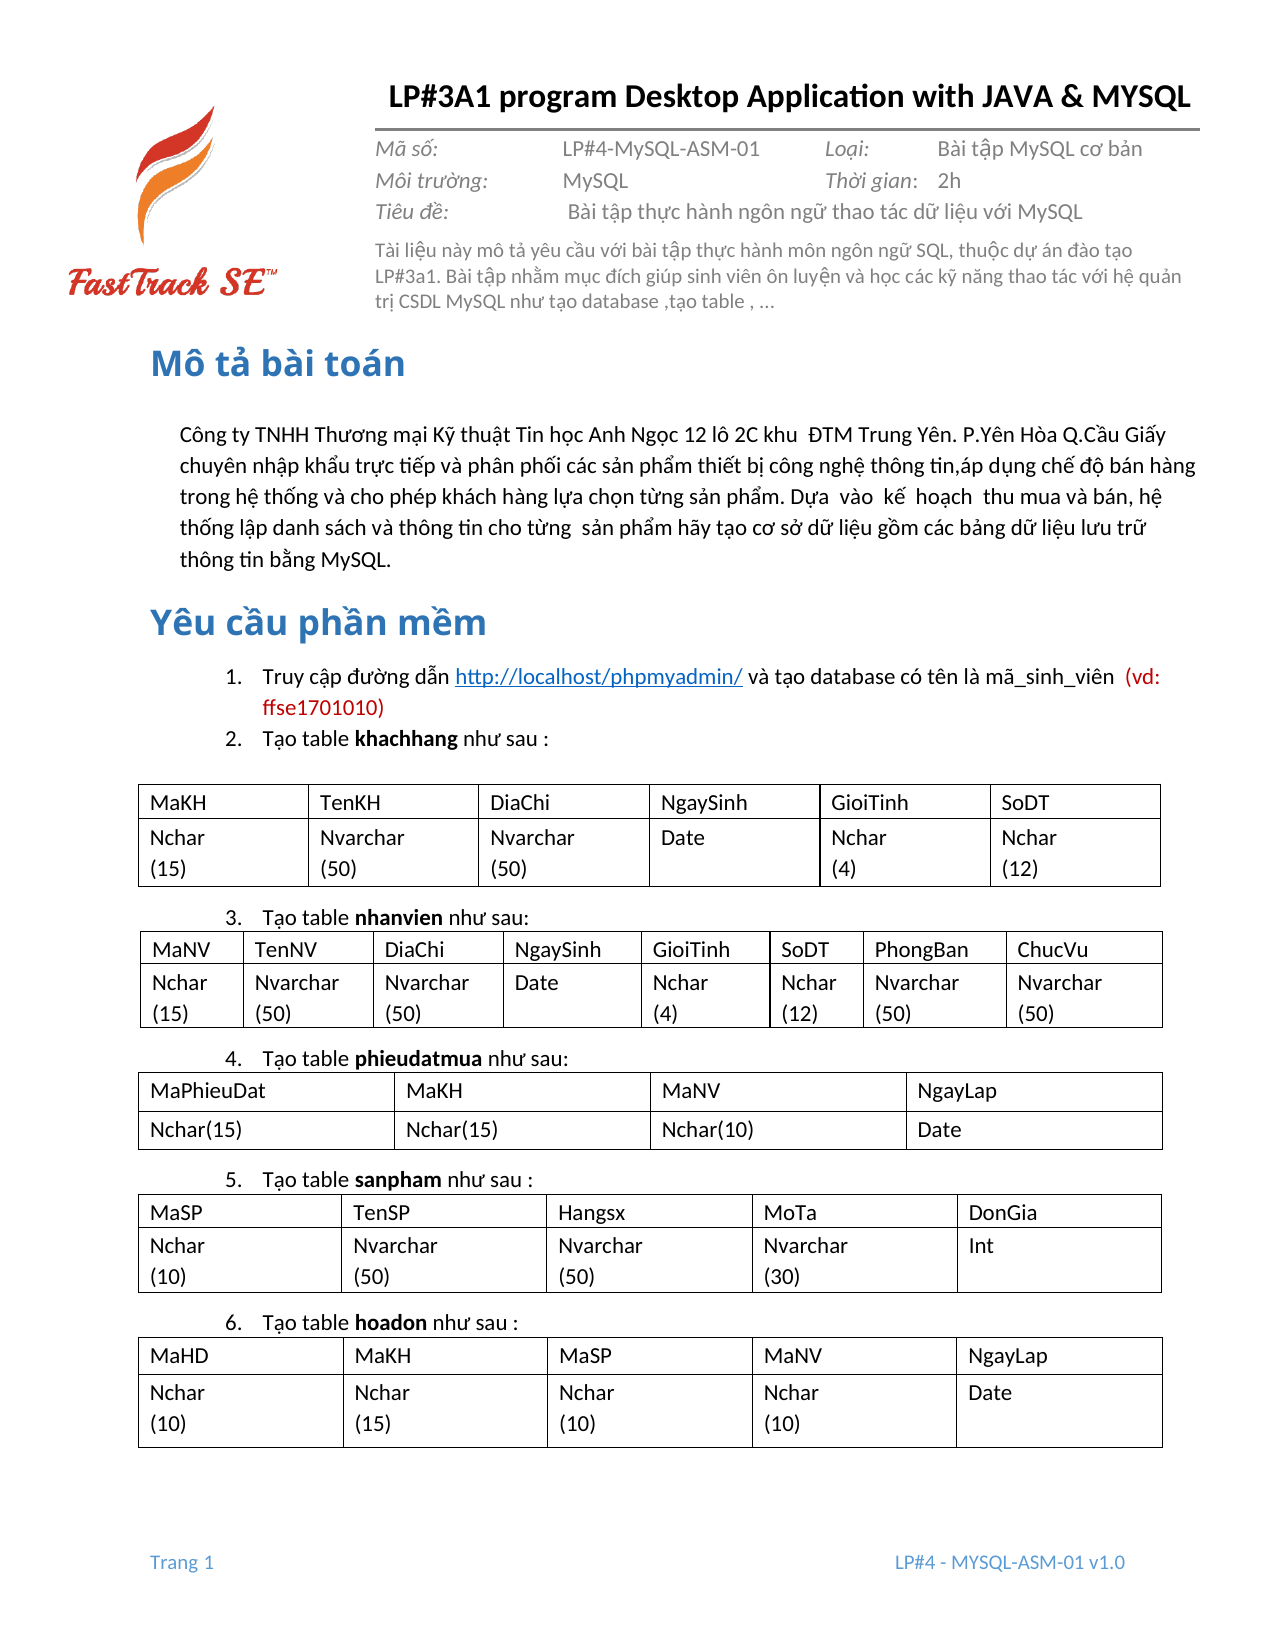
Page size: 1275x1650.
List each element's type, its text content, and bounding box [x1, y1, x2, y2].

table_header MaNV [141, 932, 243, 963]
subtitle Mô tả bài toán [150, 339, 1200, 387]
table_cell Date [650, 819, 819, 886]
table_cell Date [957, 1375, 1162, 1447]
table_header PhongBan [864, 932, 1006, 963]
table_header DiaChi [479, 785, 649, 818]
list Tạo table sanpham như sau : [225, 1162, 1200, 1194]
table_header GioiTinh [821, 785, 990, 818]
table_header TenSP [342, 1195, 546, 1227]
list Tạo table hoadon như sau : [225, 1305, 1200, 1337]
list Tạo table khachhang như sau : [225, 721, 1200, 752]
table_header MoTa [753, 1195, 957, 1227]
table_header TenNV [244, 932, 373, 963]
table_header MaPhieuDat [139, 1073, 394, 1111]
table_cell Nchar (10) [139, 1375, 343, 1447]
table_cell Nchar(10) [651, 1112, 906, 1149]
table_header Hangsx [547, 1195, 752, 1227]
table_cell Nvarchar (50) [342, 1228, 546, 1292]
table_header NgayLap [907, 1073, 1162, 1111]
table_header SoDT [991, 785, 1160, 818]
table_header NgaySinh [650, 785, 819, 818]
table_cell Nchar (10) [139, 1228, 341, 1292]
table_cell Nchar (15) [139, 819, 308, 886]
table_cell Date [504, 964, 641, 1027]
table_header MaNV [651, 1073, 906, 1111]
table_header SoDT [771, 932, 863, 963]
text LP#3A1 program Desktop Application with JAVA & MYSQL [375, 75, 1200, 128]
table_cell Nvarchar (50) [864, 964, 1006, 1027]
table_cell Nchar (10) [753, 1375, 956, 1447]
list Tạo table nhanvien như sau: [225, 900, 1200, 931]
table_cell Nvarchar (50) [479, 819, 649, 886]
table_header NgayLap [957, 1338, 1162, 1374]
table_header MaKH [344, 1338, 547, 1374]
table_cell Nvarchar (50) [374, 964, 503, 1027]
list Truy cập đường dẫn http://localhost/phpmyadmin/ và tạo database có tên là mã_sinh_viên (vd: ffse1701010) [225, 658, 1200, 721]
table_cell Nchar(15) [139, 1112, 394, 1149]
table_cell Date [907, 1112, 1162, 1149]
table_header GioiTinh [642, 932, 769, 963]
table_header MaSP [548, 1338, 752, 1374]
text Công ty TNHH Thương mại Kỹ thuật Tin học Anh Ngọc 12 lô 2C khu ĐTM Trung Yên. P.Yên Hòa Q.Cầu Giấy chuyên nhập khẩu trực tiếp và phân phối các sản phẩm thiết bị công nghệ thông tin,áp dụng chế độ bán hàng trong hệ thống và cho phép khách hàng lựa chọn từng sản phẩm. Dựa vào kế hoạch thu mua và bán, hệ thống lập danh sách và thông tin cho từng sản phẩm hãy tạo cơ sở dữ liệu gồm các bảng dữ liệu lưu trữ thông tin bằng MySQL. [179, 417, 1200, 573]
table_cell Int [958, 1228, 1161, 1292]
table_cell Nvarchar (30) [753, 1228, 957, 1292]
table_header DonGia [958, 1195, 1161, 1227]
table_header MaKH [395, 1073, 650, 1111]
table_cell Nchar (4) [821, 819, 990, 886]
text Mã số: LP#4-MySQL-ASM-01 Loại: Bài tập MySQL cơ bản [375, 131, 1200, 163]
table_cell Nchar (12) [991, 819, 1160, 886]
list Tạo table phieudatmua như sau: [225, 1040, 1200, 1072]
table_header MaHD [139, 1338, 343, 1374]
table_cell Nchar (15) [344, 1375, 547, 1447]
picture [24, 94, 327, 326]
table_cell Nchar (10) [548, 1375, 752, 1447]
table_header NgaySinh [504, 932, 641, 963]
table_header MaNV [753, 1338, 956, 1374]
table_cell Nvarchar (50) [1007, 964, 1162, 1027]
text Tiêu đề: Bài tập thực hành ngôn ngữ thao tác dữ liệu với MySQL [375, 194, 1200, 225]
table_cell Nvarchar (50) [309, 819, 478, 886]
table_cell Nvarchar (50) [547, 1228, 752, 1292]
table_header DiaChi [374, 932, 503, 963]
table_header MaKH [139, 785, 308, 818]
table_cell Nchar(15) [395, 1112, 650, 1149]
subtitle Yêu cầu phần mềm [150, 598, 1200, 646]
text Môi trường: MySQL Thời gian: 2h [375, 163, 1200, 194]
table_cell Nchar (15) [141, 964, 243, 1027]
table_cell Nchar (12) [771, 964, 863, 1027]
table_header TenKH [309, 785, 478, 818]
text Tài liệu này mô tả yêu cầu với bài tập thực hành môn ngôn ngữ SQL, thuộc dự án đào tạo LP#3a1. Bài tập nhằm mục đích giúp sinh viên ôn luyện và học các kỹ năng thao tác với hệ quản trị CSDL MySQL như tạo database ,tạo table , ... [375, 238, 1200, 314]
table_header ChucVu [1007, 932, 1162, 963]
table_header MaSP [139, 1195, 341, 1227]
table_cell Nchar (4) [642, 964, 769, 1027]
table_cell Nvarchar (50) [244, 964, 373, 1027]
